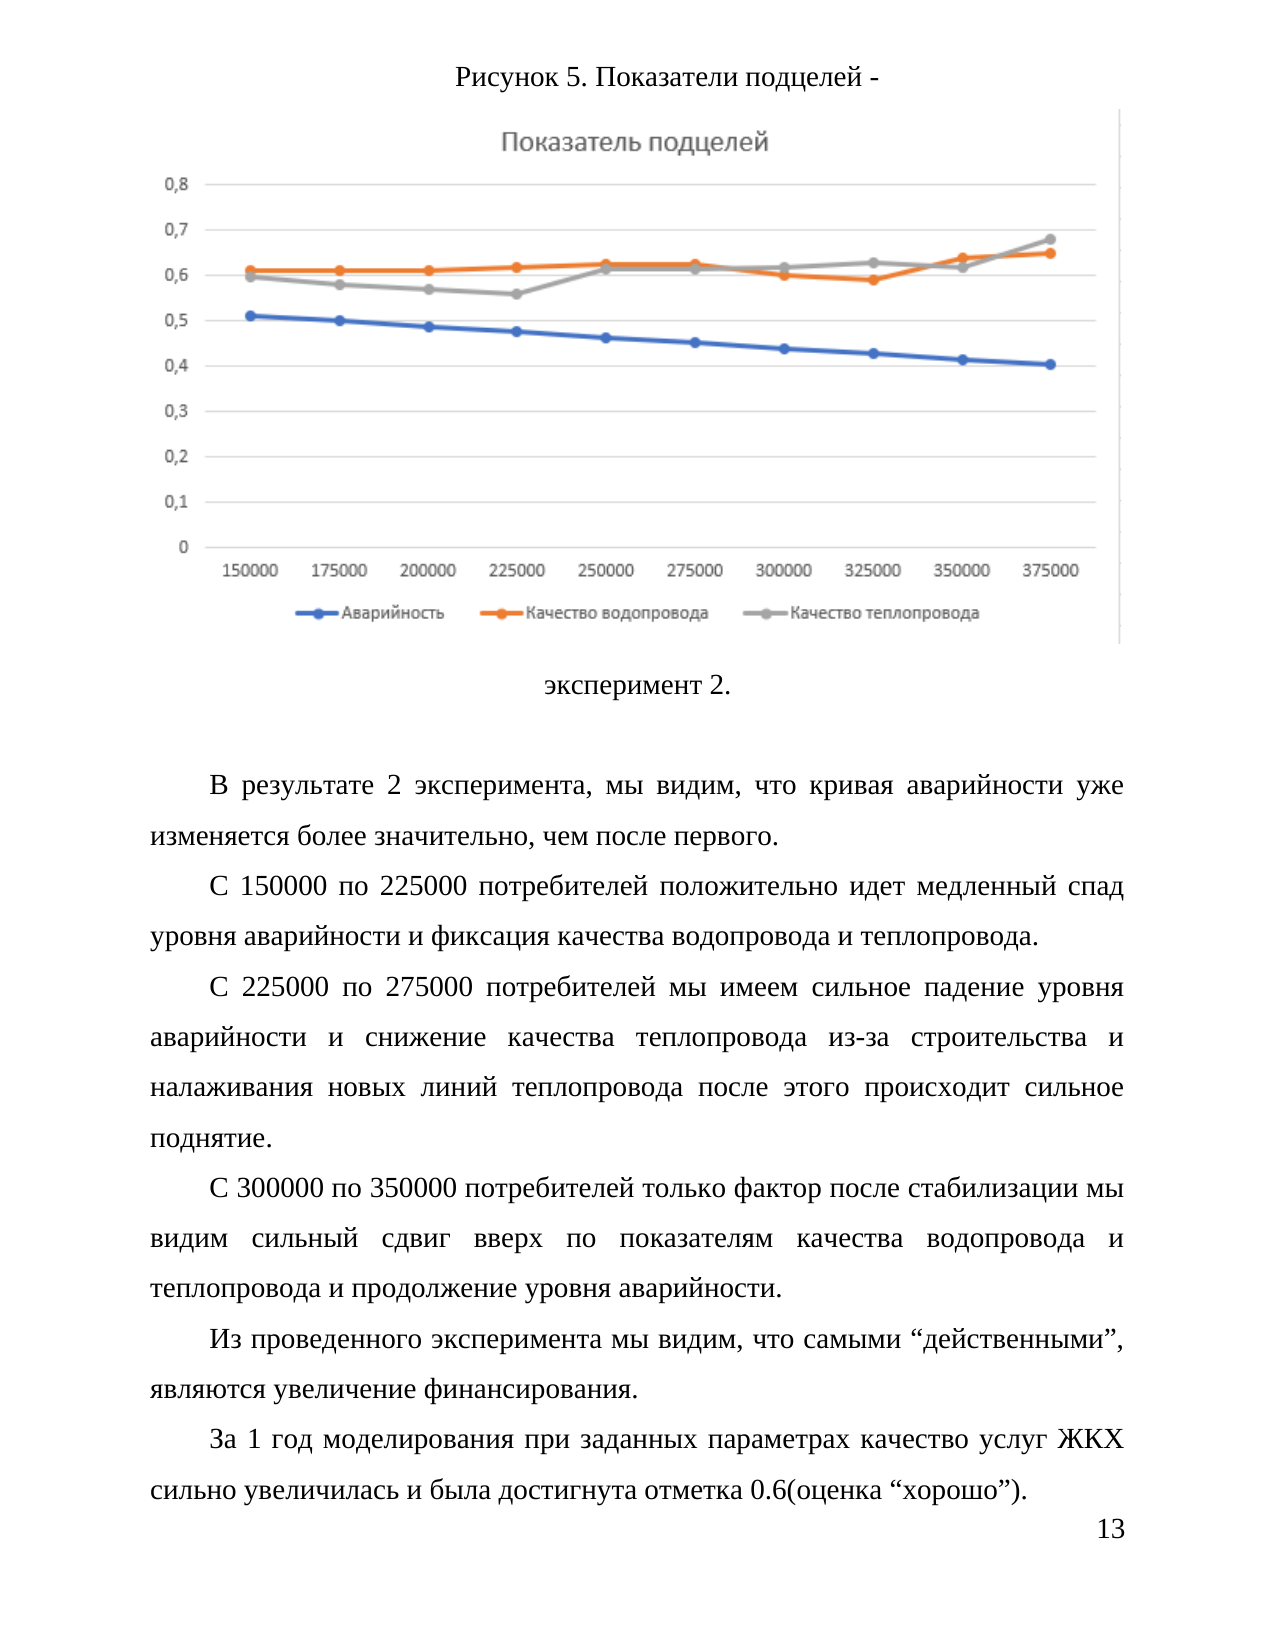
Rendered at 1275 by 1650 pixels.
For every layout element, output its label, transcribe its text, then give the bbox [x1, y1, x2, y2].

text За 1 год моделирования при заданных параметрах качество услуг ЖКХ сильно увеличилась и была достигнута отметка 0.6(оценка “хорошо”). [150, 1422, 1125, 1505]
picture [153, 109, 1122, 644]
text В результате 2 эксперимента, мы видим, что кривая аварийности уже изменяется более значительно, чем после первого. [150, 767, 1125, 851]
text С 150000 по 225000 потребителей положительно идет медленный спад уровня аварийности и фиксация качества водопровода и теплопровода. [150, 868, 1125, 952]
text Из проведенного эксперимента мы видим, что самыми “действенными”, являются увеличение финансирования. [150, 1321, 1125, 1405]
text С 300000 по 350000 потребителей только фактор после стабилизации мы видим сильный сдвиг вверх по показателям качества водопровода и теплопровода и продолжение уровня аварийности. [150, 1170, 1125, 1304]
text С 225000 по 275000 потребителей мы имеем сильное падение уровня аварийности и снижение качества теплопровода из-за строительства и налаживания новых линий теплопровода после этого происходит сильное поднятие. [150, 969, 1125, 1153]
